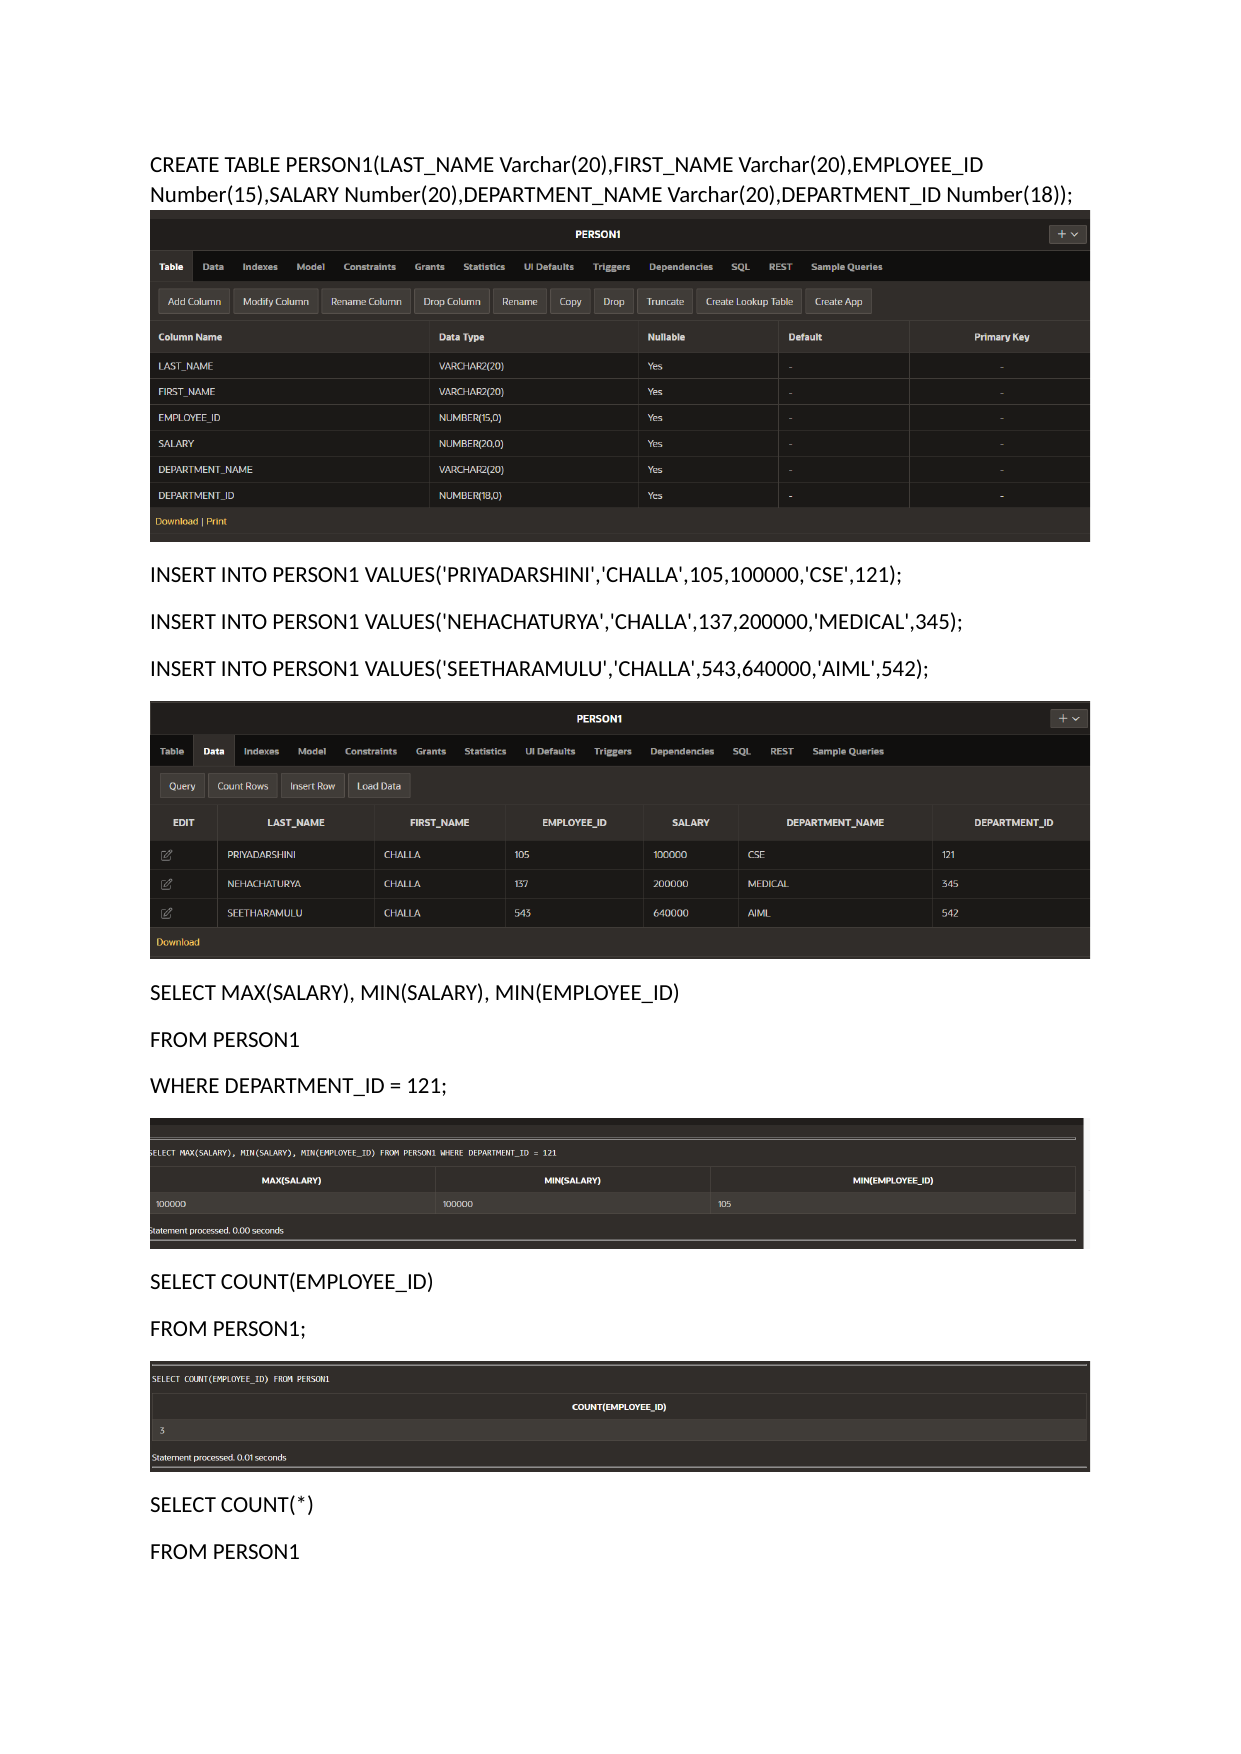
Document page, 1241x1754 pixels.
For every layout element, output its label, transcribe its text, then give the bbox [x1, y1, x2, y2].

text FROM PERSON1; [150, 1314, 1090, 1342]
text SELECT MAX(SALARY), MIN(SALARY), MIN(EMPLOYEE_ID) [150, 978, 1090, 1006]
text WHERE DEPARTMENT_ID = 121; [150, 1072, 1090, 1099]
text FROM PERSON1 [150, 1537, 1090, 1565]
text SELECT COUNT(EMPLOYEE_ID) [150, 1267, 1090, 1296]
picture [150, 1361, 1091, 1472]
text SELECT COUNT(*) [150, 1490, 1090, 1518]
picture [150, 701, 1091, 959]
picture [150, 210, 1091, 542]
text INSERT INTO PERSON1 VALUES('SEETHARAMULU','CHALLA',543,640000,'AIML',542); [150, 654, 1090, 682]
picture [150, 1118, 1091, 1249]
text INSERT INTO PERSON1 VALUES('PRIYADARSHINI','CHALLA',105,100000,'CSE',121); [150, 560, 1090, 588]
text CREATE TABLE PERSON1(LAST_NAME Varchar(20),FIRST_NAME Varchar(20),EMPLOYEE_ID Number(15),SALARY Number(20),DEPARTMENT_NAME Varchar(20),DEPARTMENT_ID Number(18)); [150, 150, 1090, 210]
text INSERT INTO PERSON1 VALUES('NEHACHATURYA','CHALLA',137,200000,'MEDICAL',345); [150, 607, 1090, 635]
text FROM PERSON1 [150, 1025, 1090, 1053]
